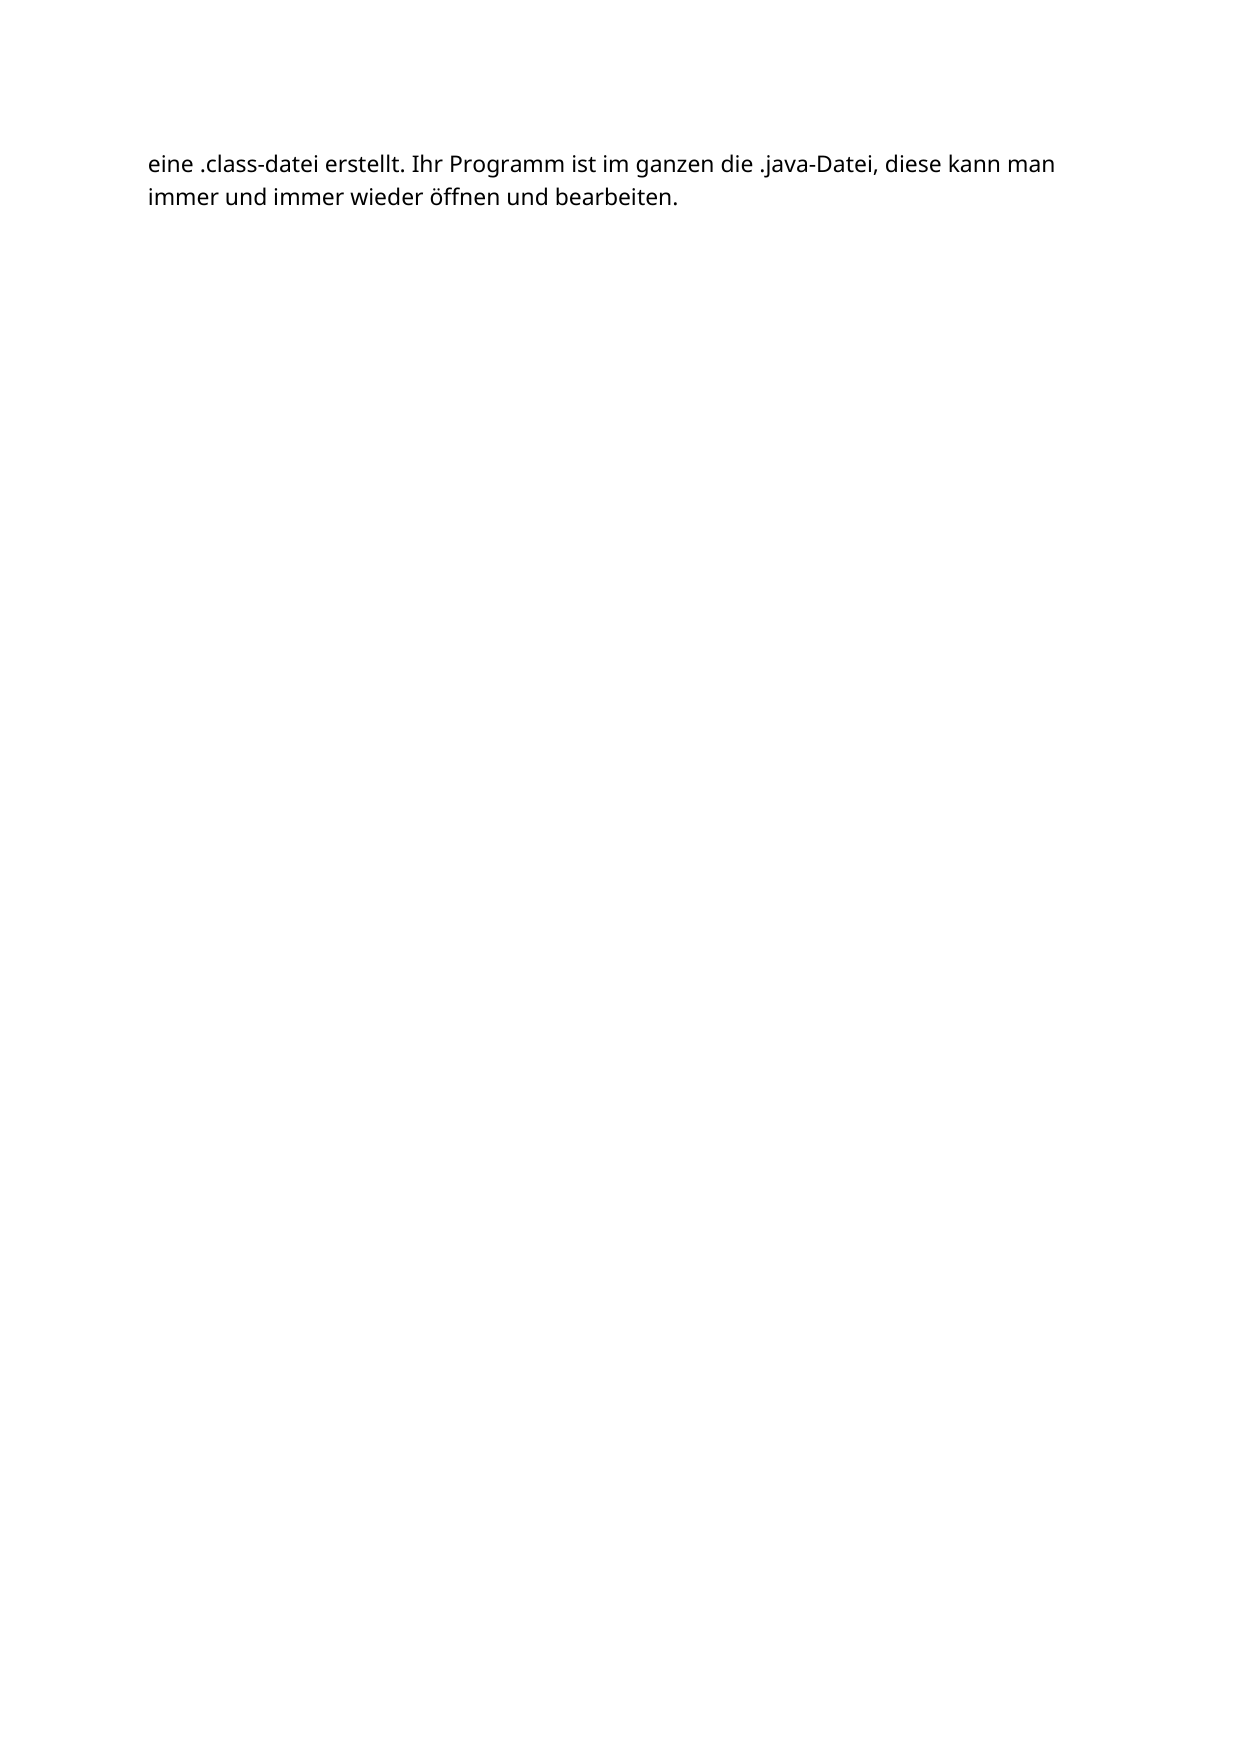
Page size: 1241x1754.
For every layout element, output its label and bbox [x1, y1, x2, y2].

text [148, 148, 1093, 213]
